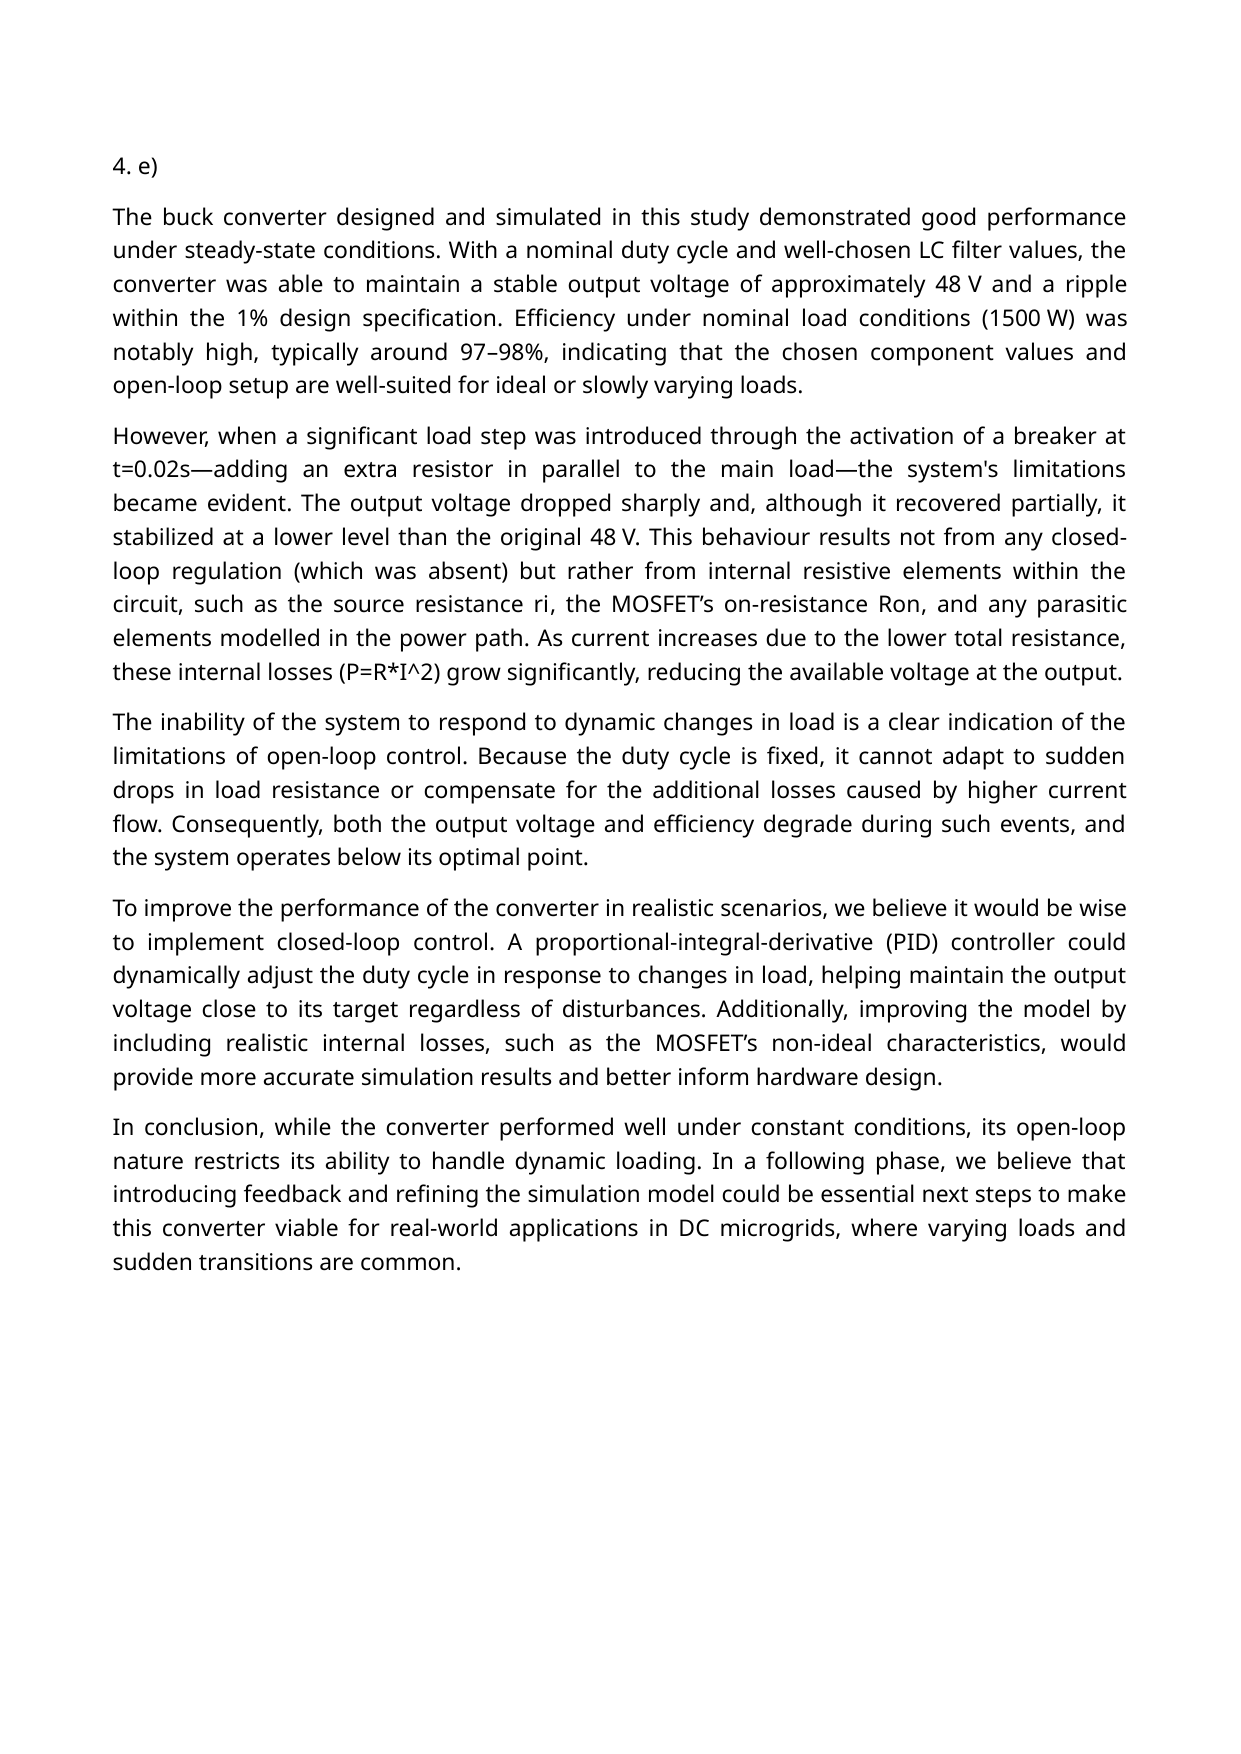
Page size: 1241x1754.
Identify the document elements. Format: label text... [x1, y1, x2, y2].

text 4. e) [112, 150, 1128, 181]
text However, when a significant load step was introduced through the activation of a breaker at t=0.02s—adding an extra resistor in parallel to the main load—the system's limitations became evident. The output voltage dropped sharply and, although it recovered partially, it stabilized at a lower level than the original 48 V. This behaviour results not from any closed-loop regulation (which was absent) but rather from internal resistive elements within the circuit, such as the source resistance ri​, the MOSFET’s on-resistance Ron​, and any parasitic elements modelled in the power path. As current increases due to the lower total resistance, these internal losses (P=R*I^2) grow significantly, reducing the available voltage at the output. [112, 419, 1128, 687]
text The buck converter designed and simulated in this study demonstrated good performance under steady-state conditions. With a nominal duty cycle and well-chosen LC filter values, the converter was able to maintain a stable output voltage of approximately 48 V and a ripple within the 1% design specification. Efficiency under nominal load conditions (1500 W) was notably high, typically around 97–98%, indicating that the chosen component values and open-loop setup are well-suited for ideal or slowly varying loads. [112, 200, 1128, 400]
text The inability of the system to respond to dynamic changes in load is a clear indication of the limitations of open-loop control. Because the duty cycle is fixed, it cannot adapt to sudden drops in load resistance or compensate for the additional losses caused by higher current flow. Consequently, both the output voltage and efficiency degrade during such events, and the system operates below its optimal point. [112, 706, 1128, 872]
text In conclusion, while the converter performed well under constant conditions, its open-loop nature restricts its ability to handle dynamic loading. In a following phase, we believe that introducing feedback and refining the simulation model could be essential next steps to make this converter viable for real-world applications in DC microgrids, where varying loads and sudden transitions are common. [112, 1111, 1128, 1277]
text To improve the performance of the converter in realistic scenarios, we believe it would be wise to implement closed-loop control. A proportional-integral-derivative (PID) controller could dynamically adjust the duty cycle in response to changes in load, helping maintain the output voltage close to its target regardless of disturbances. Additionally, improving the model by including realistic internal losses, such as the MOSFET’s non-ideal characteristics, would provide more accurate simulation results and better inform hardware design. [112, 892, 1128, 1092]
